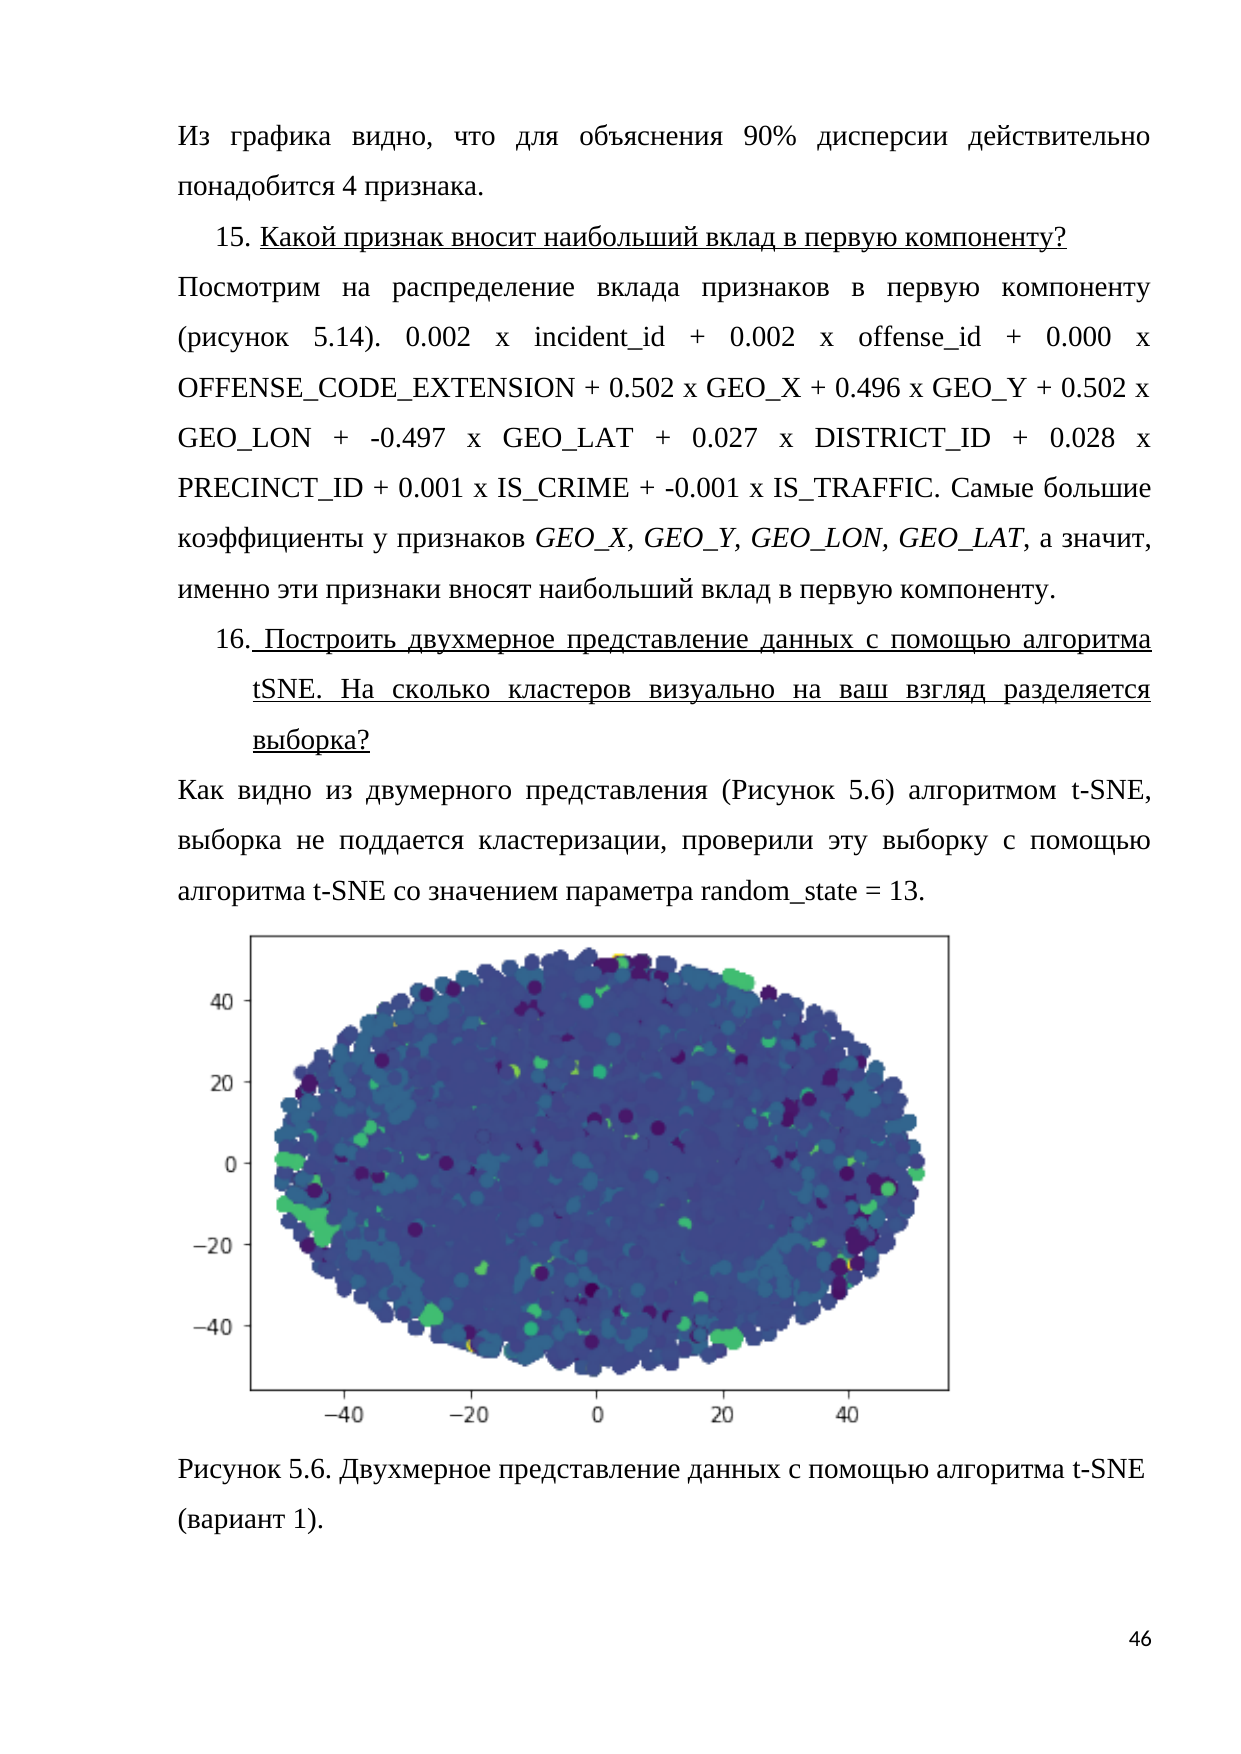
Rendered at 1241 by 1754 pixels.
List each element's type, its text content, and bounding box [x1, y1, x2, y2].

text Как видно из двумерного представления (Рисунок 5.6) алгоритмом t-SNE, выборка не поддается кластеризации, проверили эту выборку с помощью алгоритма t-SNE со значением параметра random_state = 13. [177, 772, 1152, 906]
text Рисунок 5.6. Двухмерное представление данных с помощью алгоритма t-SNE (вариант 1). [177, 1451, 1152, 1535]
list Построить двухмерное представление данных с помощью алгоритма tSNE. На сколько кластеров визуально на ваш взгляд разделяется выборка? [215, 621, 1152, 755]
text Из графика видно, что для объяснения 90% дисперсии действительно понадобится 4 признака. [177, 152, 1152, 202]
picture [177, 923, 963, 1440]
list Какой признак вносит наибольший вклад в первую компоненту? [215, 219, 1152, 252]
text Посмотрим на распределение вклада признаков в первую компоненту (рисунок 5.14). 0.002 x incident_id + 0.002 x offense_id + 0.000 x OFFENSE_CODE_EXTENSION + 0.502 x GEO_X + 0.496 x GEO_Y + 0.502 x GEO_LON + -0.497 x GEO_LAT + 0.027 x DISTRICT_ID + 0.028 x PRECINCT_ID + 0.001 x IS_CRIME + -0.001 x IS_TRAFFIC. Самые большие коэффициенты у признаков GEO_X, GEO_Y, GEO_LON, GEO_LAT, а значит, именно эти признаки вносят наибольший вклад в первую компоненту. [177, 303, 1152, 604]
